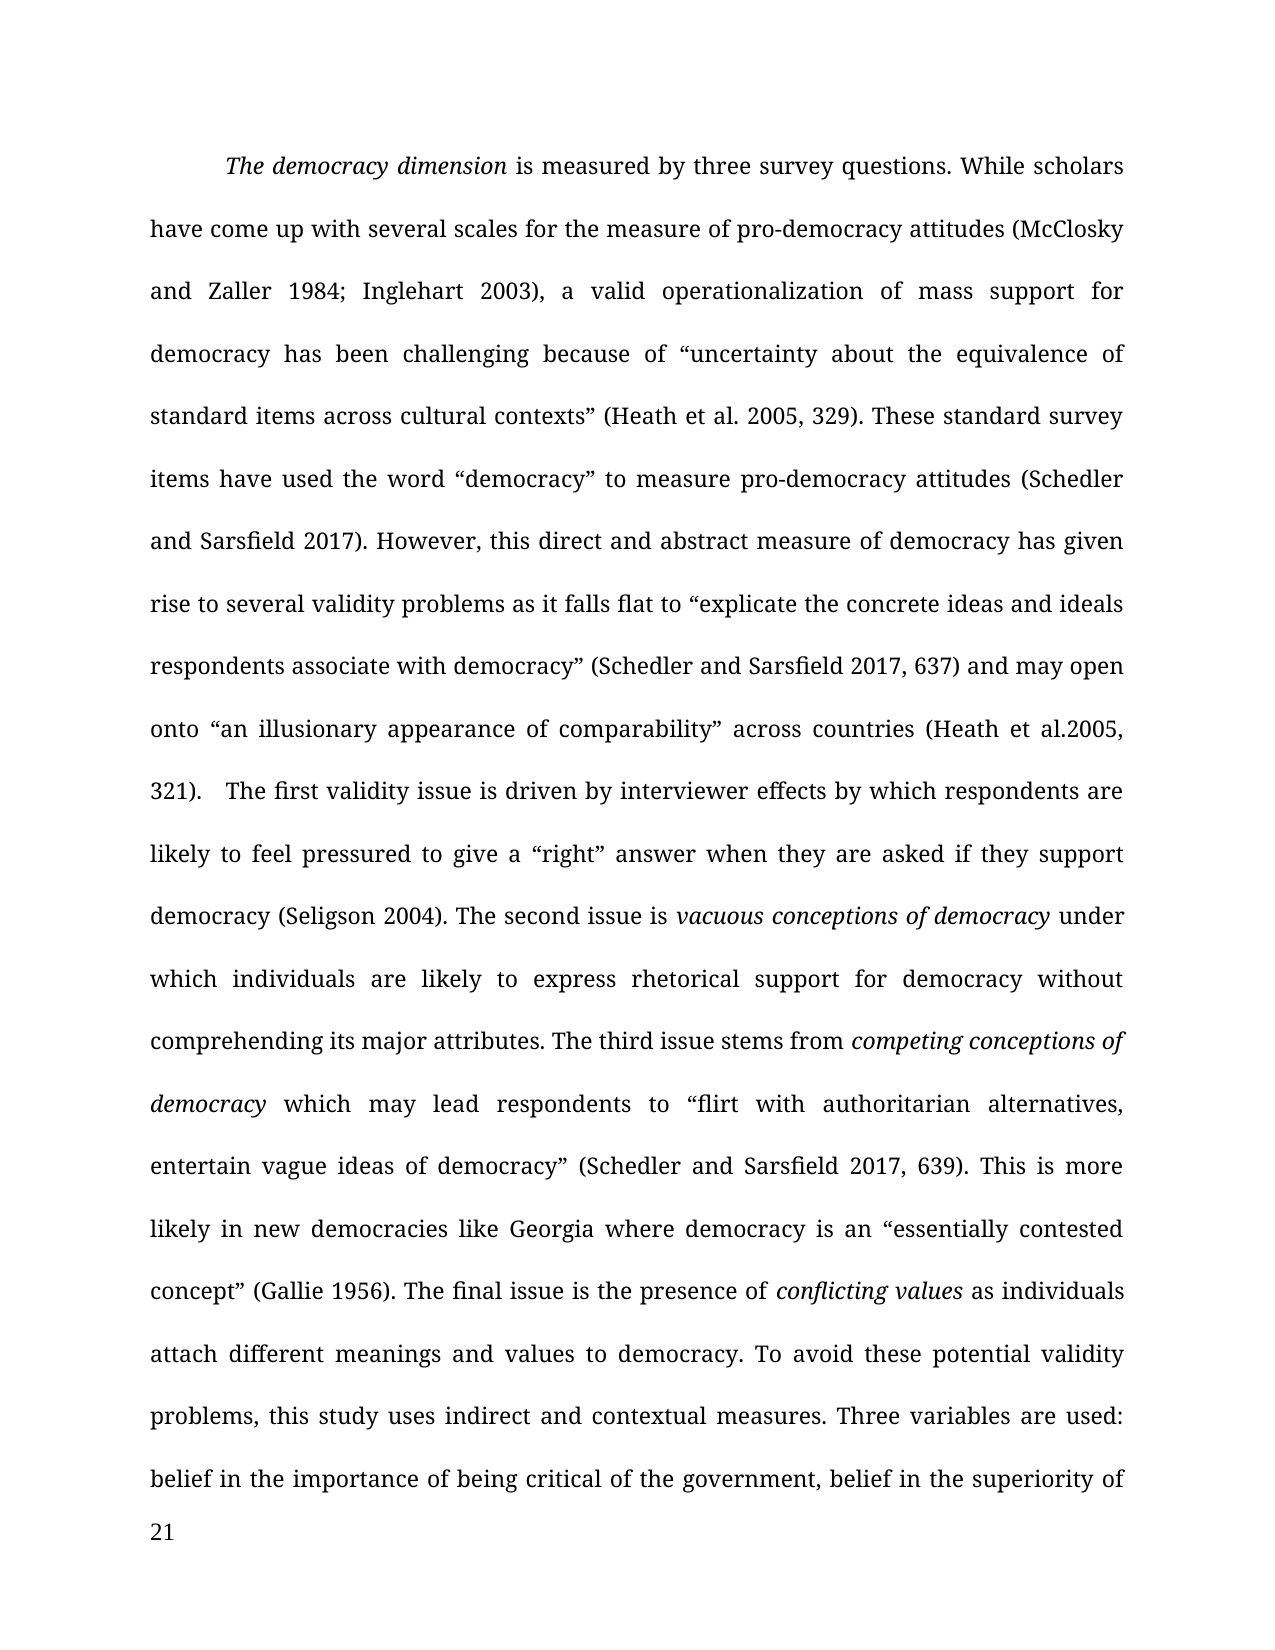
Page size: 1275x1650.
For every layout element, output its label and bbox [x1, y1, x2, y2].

text [150, 150, 1125, 1494]
